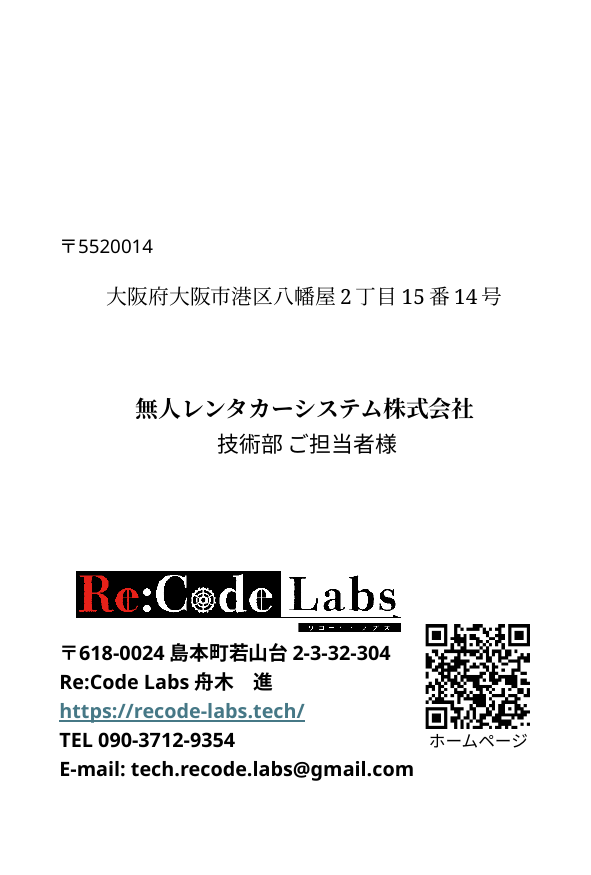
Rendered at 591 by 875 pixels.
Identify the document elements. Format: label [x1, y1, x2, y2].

picture [70, 513, 407, 677]
picture [425, 624, 530, 729]
